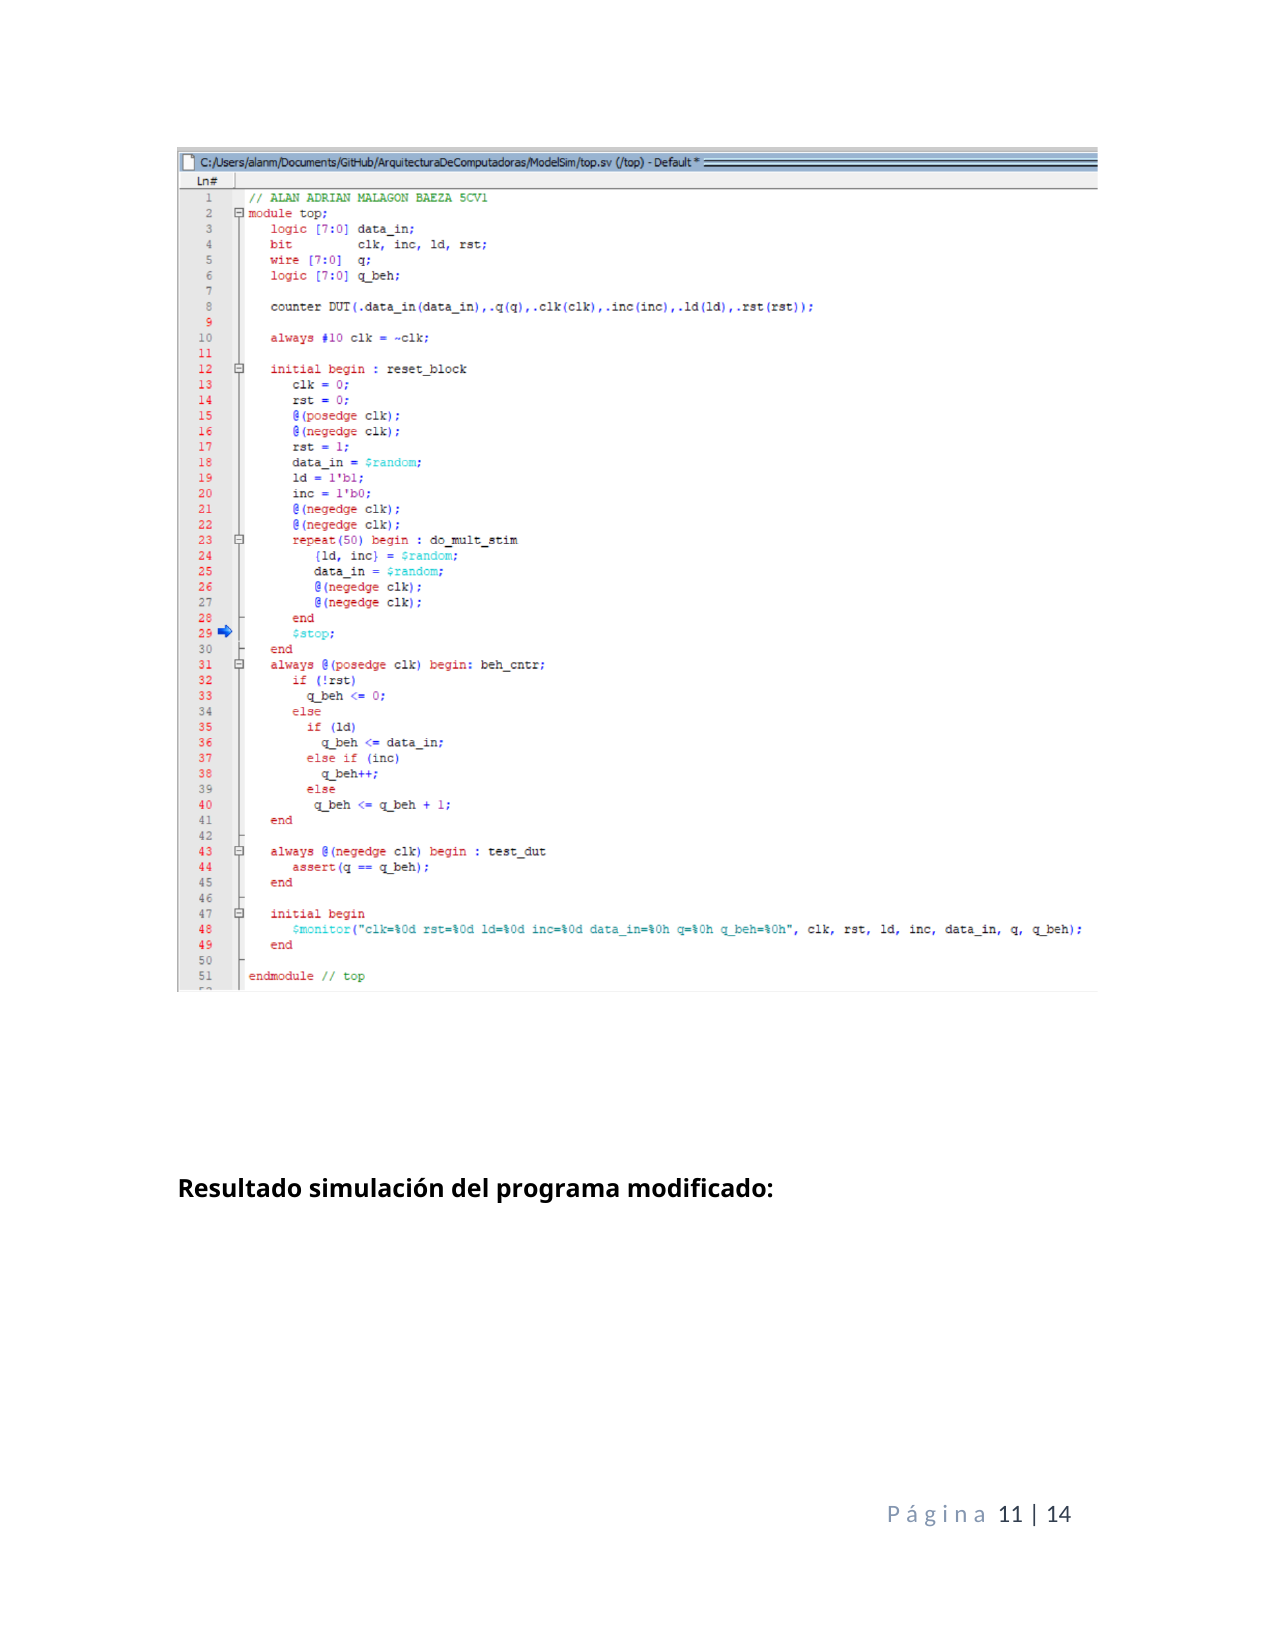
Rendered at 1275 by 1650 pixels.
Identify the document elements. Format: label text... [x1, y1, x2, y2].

picture [177, 147, 1098, 992]
text Resultado simulación del programa modificado: [177, 1171, 1098, 1205]
